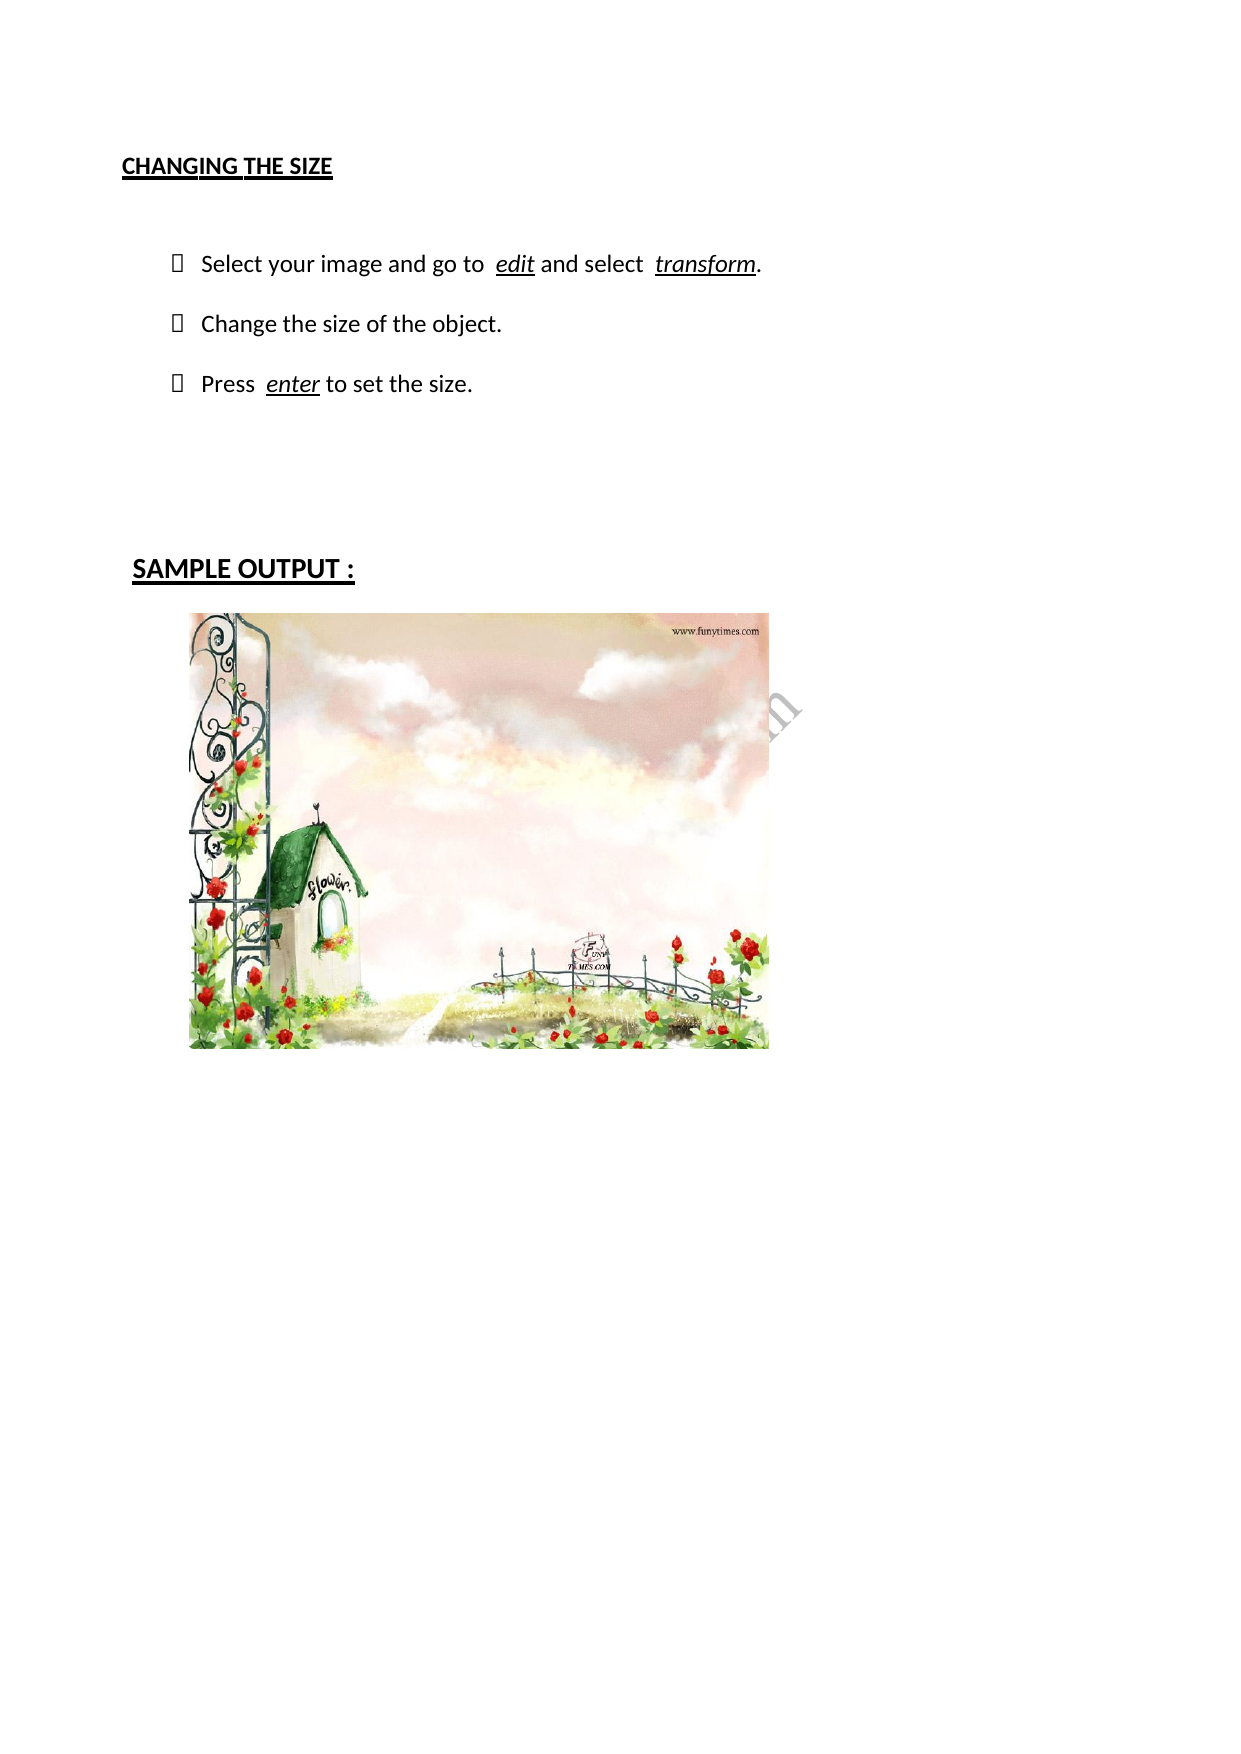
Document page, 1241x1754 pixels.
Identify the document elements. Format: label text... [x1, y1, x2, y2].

text  Select your image and go to edit and select transform. [170, 246, 1118, 279]
text  Change the size of the object. [170, 306, 1118, 339]
text  Press enter to set the size. [170, 366, 1118, 399]
text CHANGING THE SIZE [122, 152, 1118, 179]
text SAMPLE OUTPUT : [132, 551, 1118, 586]
picture [189, 613, 769, 1049]
